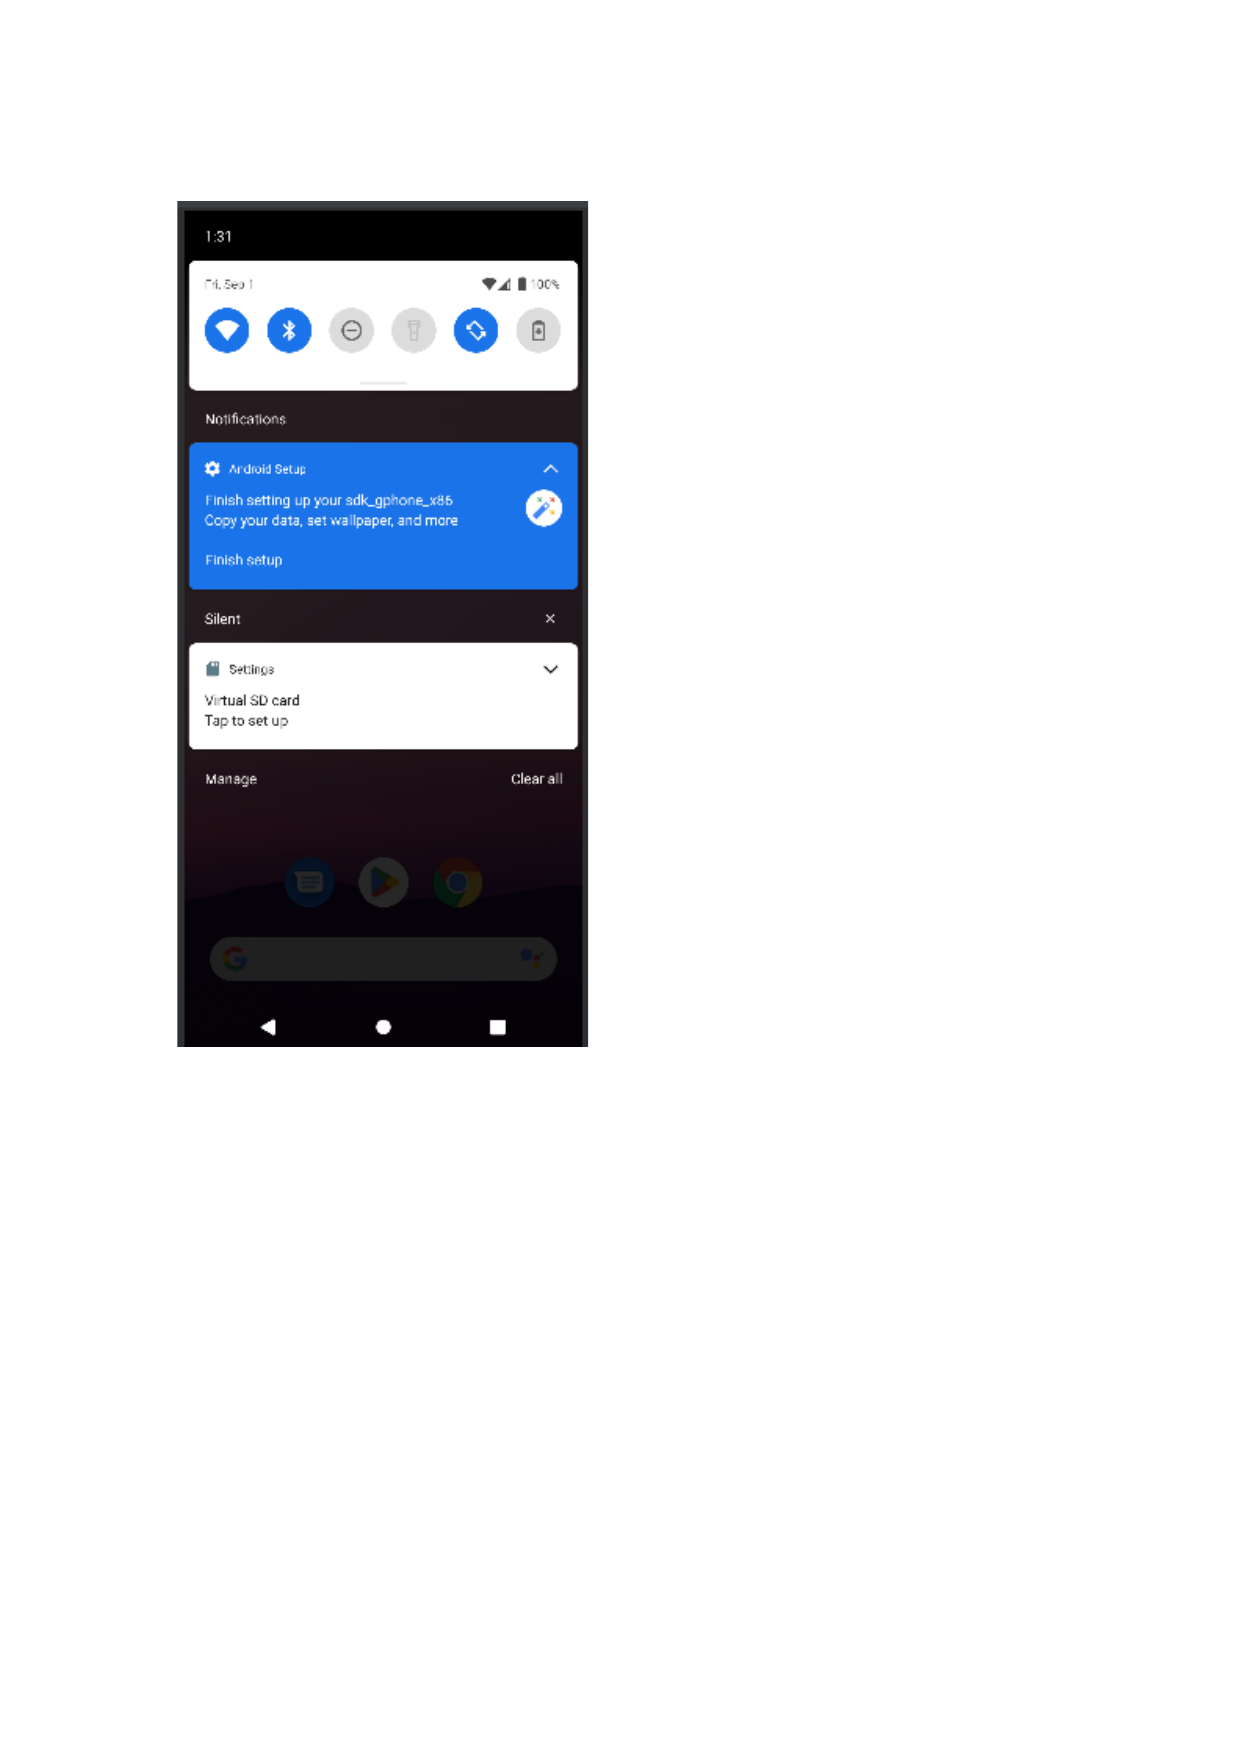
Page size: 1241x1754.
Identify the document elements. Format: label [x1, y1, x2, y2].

picture [177, 201, 589, 1047]
